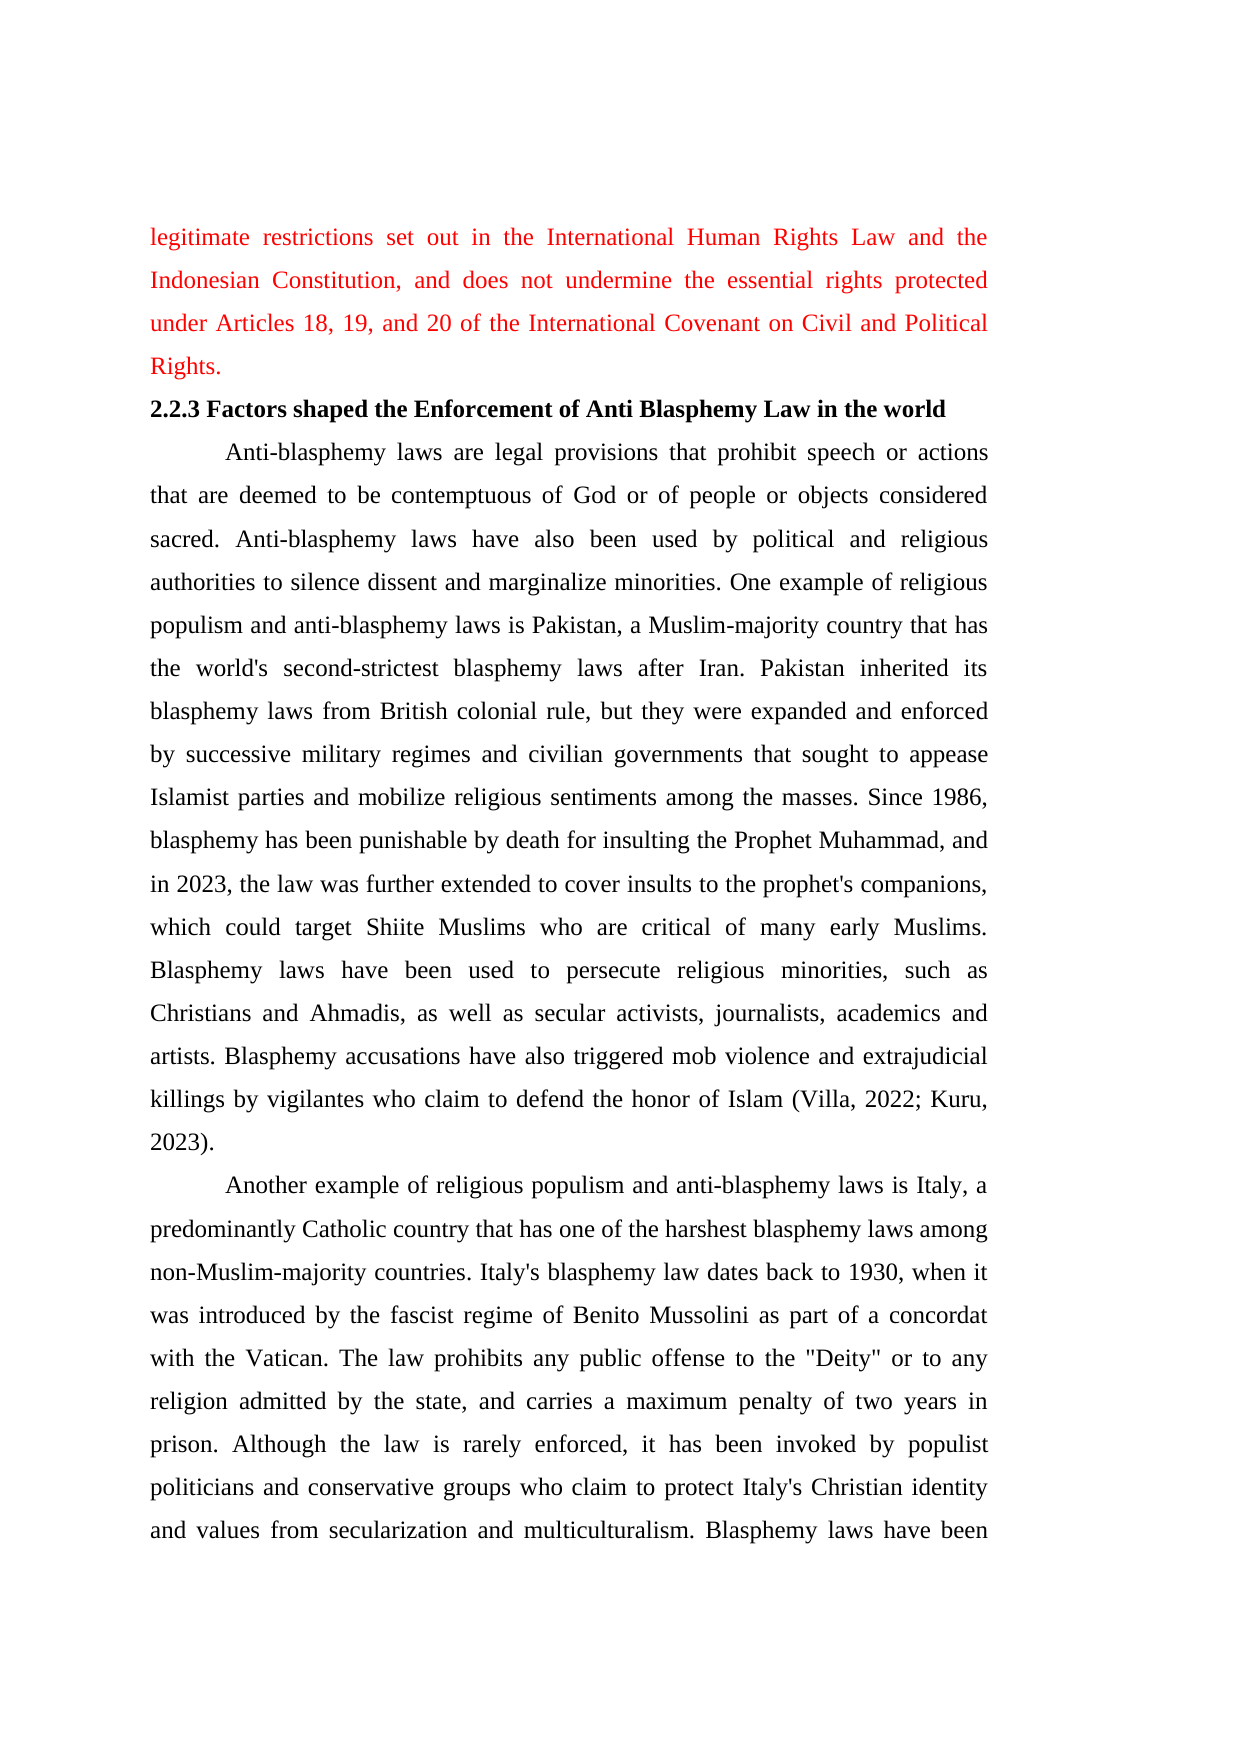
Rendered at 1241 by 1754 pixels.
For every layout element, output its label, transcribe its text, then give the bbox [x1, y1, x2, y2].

text 2.2.3 Factors shaped the Enforcement of Anti Blasphemy Law in the world [150, 394, 989, 423]
